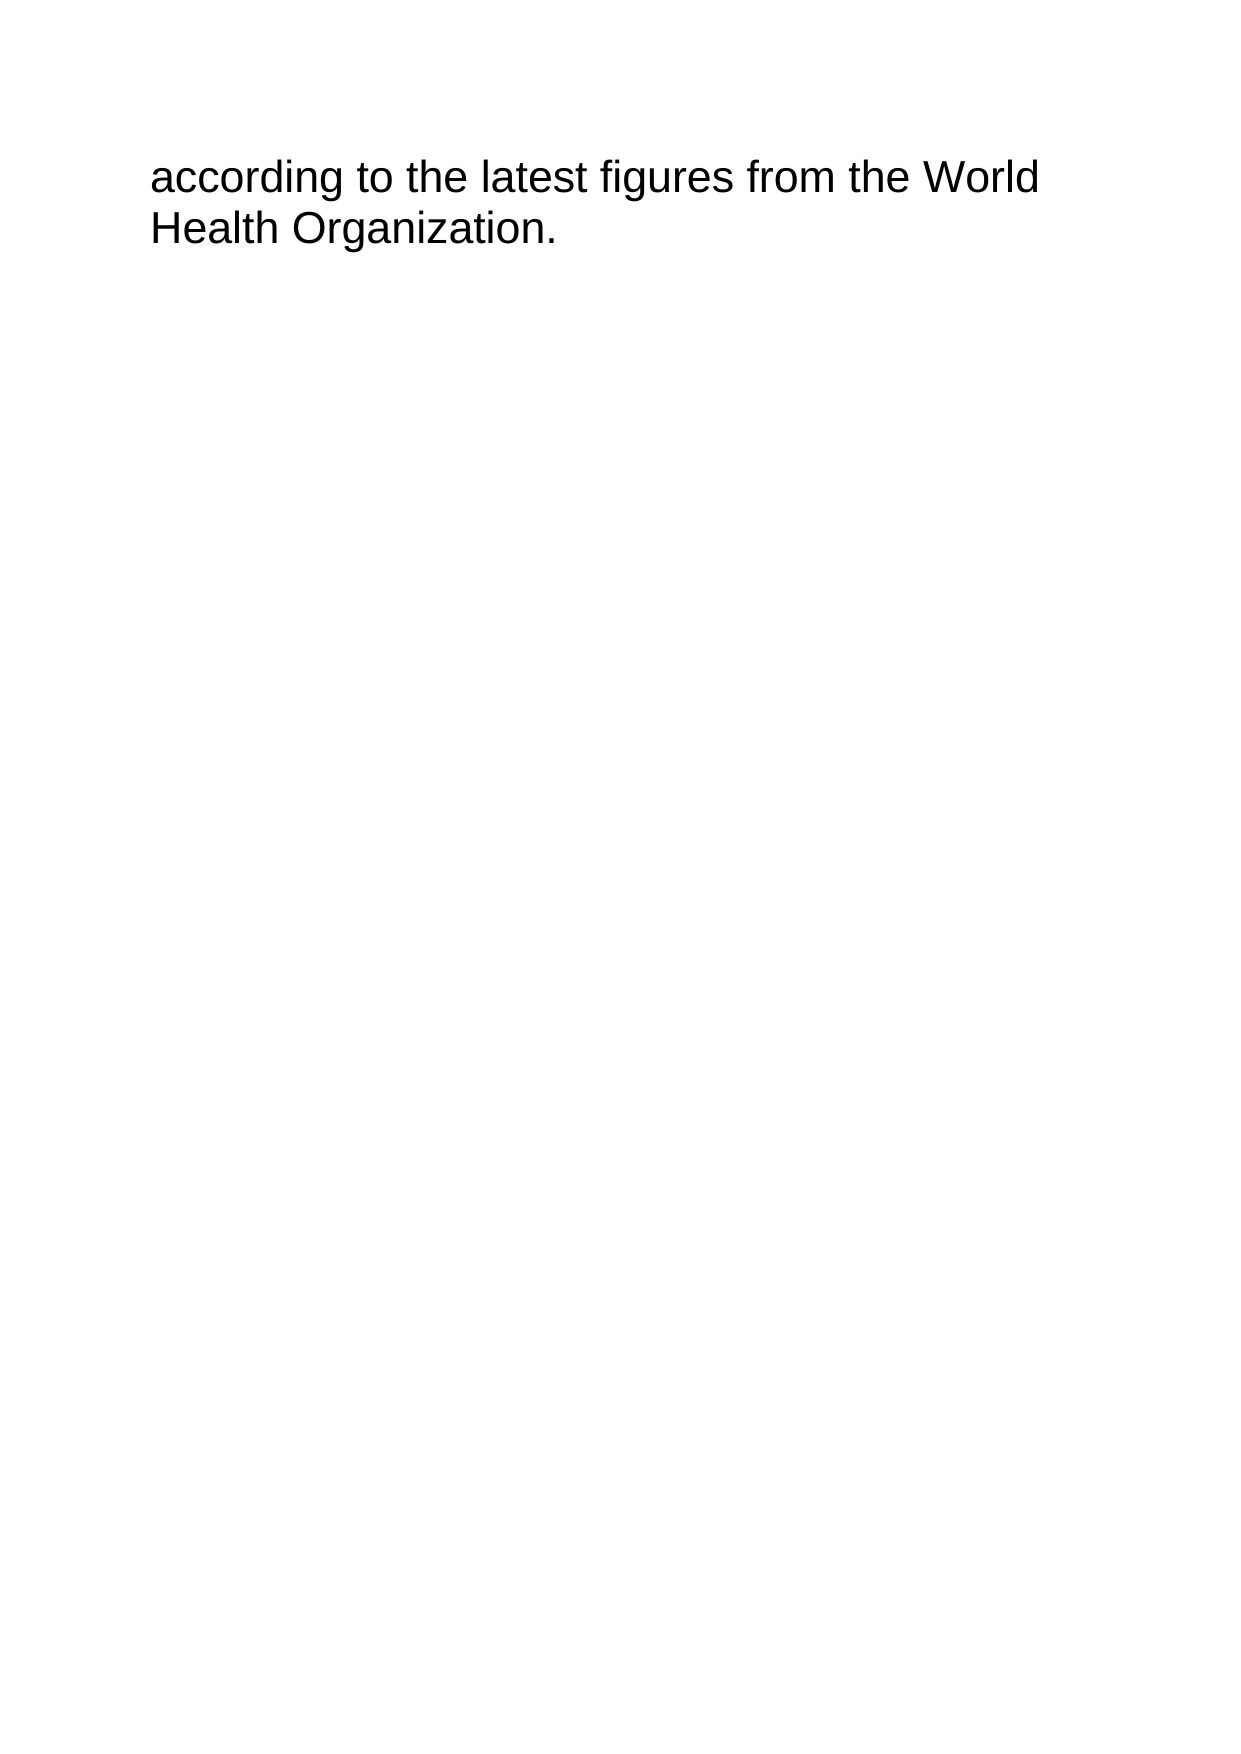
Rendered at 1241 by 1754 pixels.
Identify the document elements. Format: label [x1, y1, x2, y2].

text [150, 150, 1090, 253]
